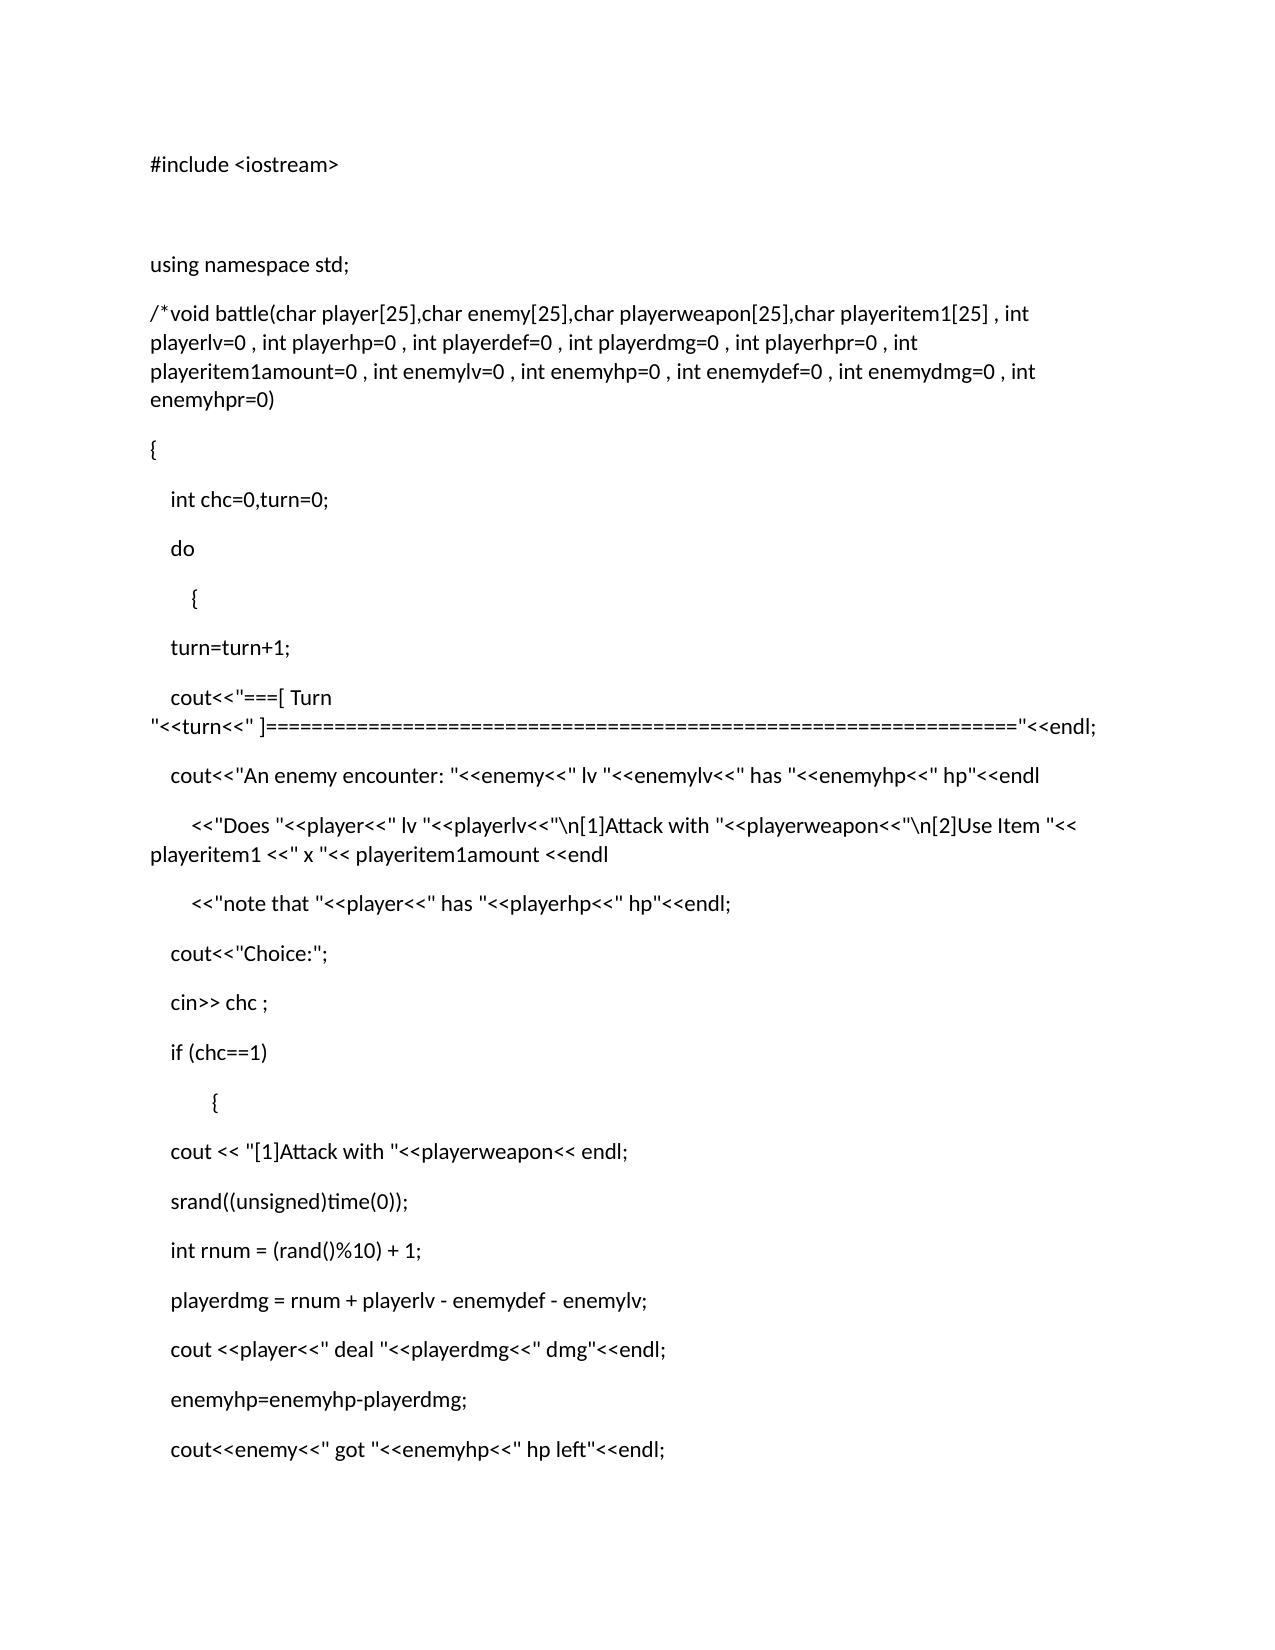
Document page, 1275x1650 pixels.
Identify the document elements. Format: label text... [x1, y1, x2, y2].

text cout <<player<<" deal "<<playerdmg<<" dmg"<<endl; [150, 1335, 1125, 1364]
text /*void battle(char player[25],char enemy[25],char playerweapon[25],char playeritem1[25] , int playerlv=0 , int playerhp=0 , int playerdef=0 , int playerdmg=0 , int playerhpr=0 , int playeritem1amount=0 , int enemylv=0 , int enemyhp=0 , int enemydef=0 , int enemydmg=0 , int enemyhpr=0) [150, 299, 1125, 414]
text if (chc==1) [150, 1037, 1125, 1066]
text { [150, 434, 1125, 463]
text cout<<"An enemy encounter: "<<enemy<<" lv "<<enemylv<<" has "<<enemyhp<<" hp"<<endl [150, 761, 1125, 789]
text cin>> chc ; [150, 988, 1125, 1017]
text <<"note that "<<player<<" has "<<playerhp<<" hp"<<endl; [150, 889, 1125, 917]
text cout<<"Choice:"; [150, 938, 1125, 967]
text cout << "[1]Attack with "<<playerweapon<< endl; [150, 1137, 1125, 1165]
text cout<<enemy<<" got "<<enemyhp<<" hp left"<<endl; [150, 1434, 1125, 1463]
text { [150, 1087, 1125, 1116]
text enemyhp=enemyhp-playerdmg; [150, 1384, 1125, 1413]
text srand((unsigned)time(0)); [150, 1186, 1125, 1215]
text turn=turn+1; [150, 633, 1125, 662]
text do [150, 534, 1125, 562]
text playerdmg = rnum + playerlv - enemydef - enemylv; [150, 1285, 1125, 1314]
text using namespace std; [150, 249, 1125, 278]
text cout<<"===[ Turn "<<turn<<" ]=================================================================="<<endl; [150, 682, 1125, 740]
text { [150, 583, 1125, 612]
text int rnum = (rand()%10) + 1; [150, 1236, 1125, 1264]
text #include <iostream> [150, 150, 1125, 179]
text <<"Does "<<player<<" lv "<<playerlv<<"\n[1]Attack with "<<playerweapon<<"\n[2]Use Item "<< playeritem1 <<" x "<< playeritem1amount <<endl [150, 810, 1125, 868]
text int chc=0,turn=0; [150, 484, 1125, 513]
